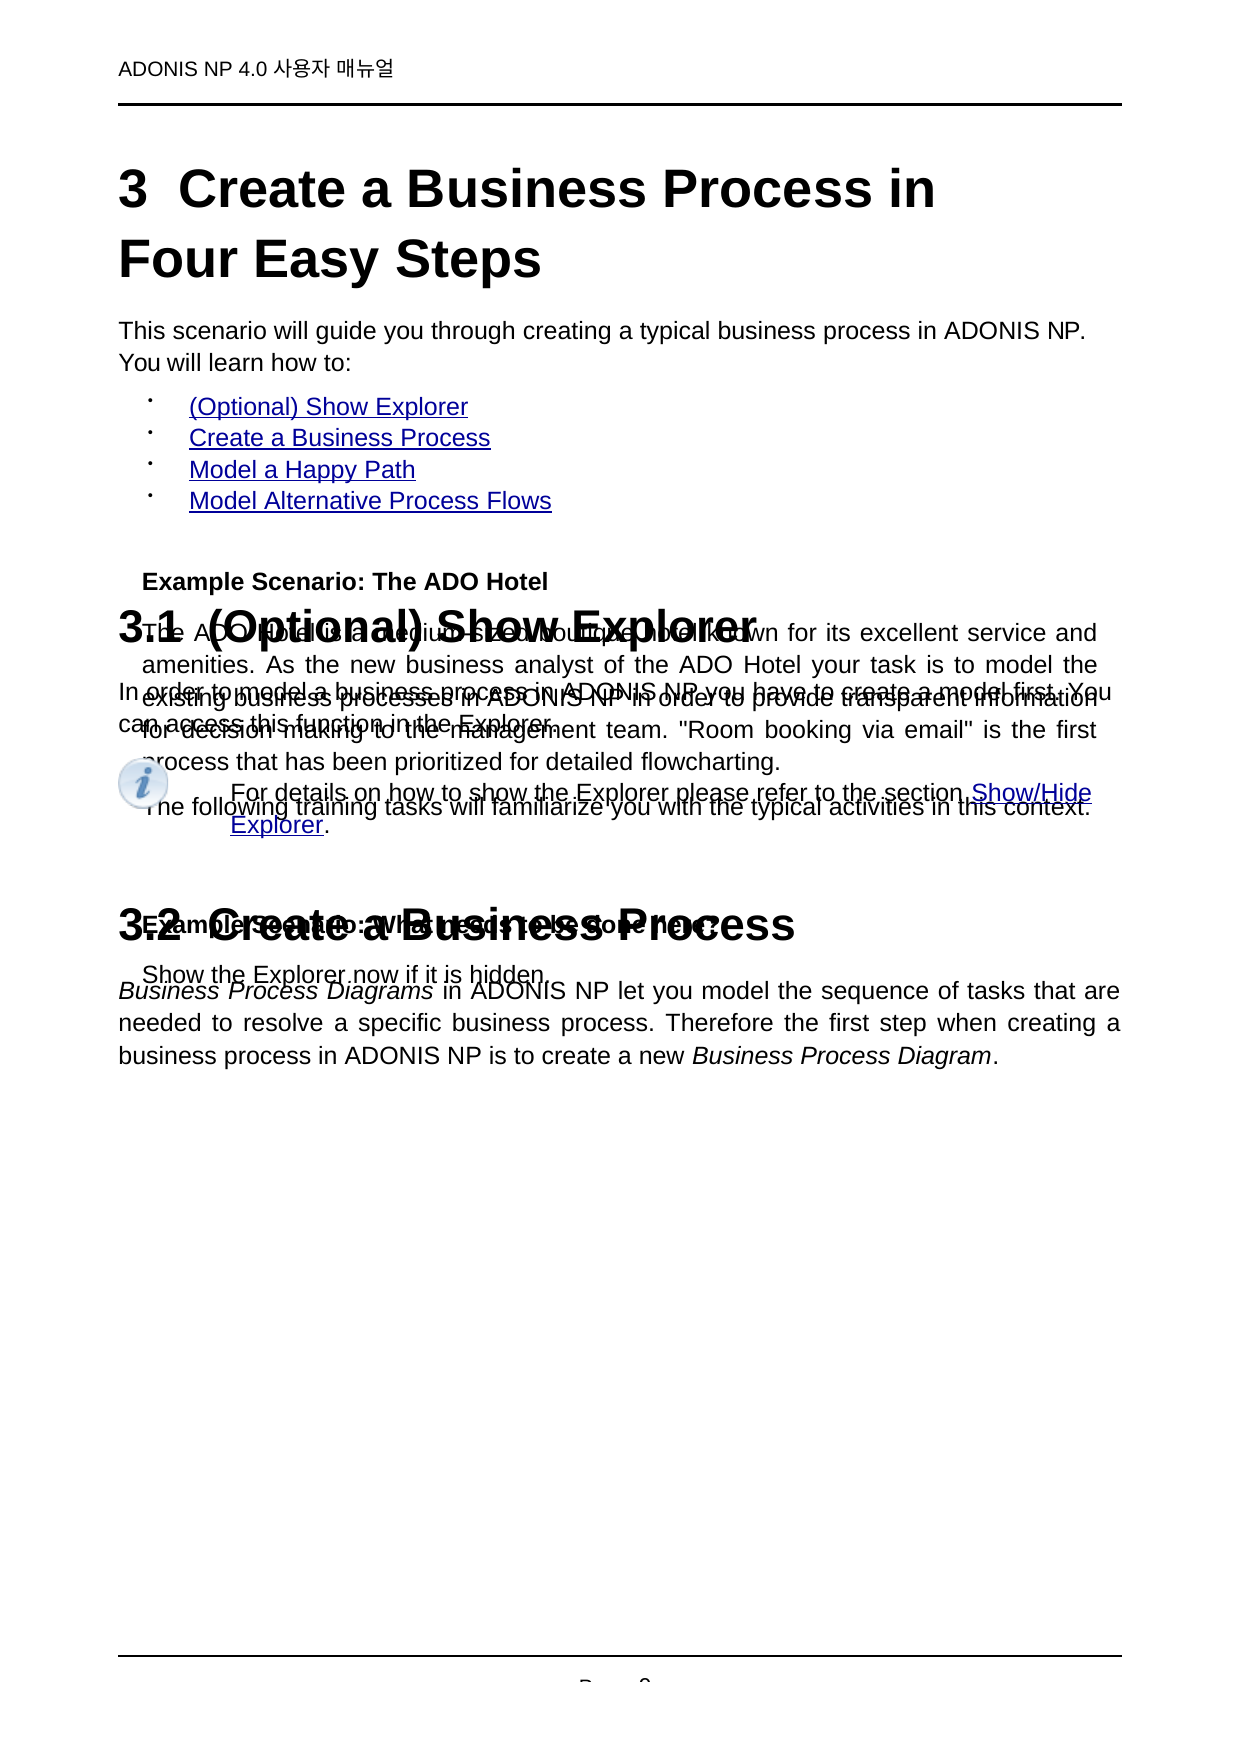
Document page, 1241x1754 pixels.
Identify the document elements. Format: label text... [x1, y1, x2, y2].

text Business Process Diagrams in ADONIS NP let you model the sequence of tasks that are needed to resolve a specific business process. Therefore the first step when creating a business process in ADONIS NP is to create a new Business Process Diagram. [118, 976, 1122, 1069]
subtitle Create a Business Process in Four Easy Steps [118, 156, 1071, 289]
list (Optional) Show Explorer [148, 392, 1240, 421]
subtitle Create a Business Process [118, 898, 1240, 951]
list Create a Business Process [148, 423, 1240, 452]
list Model Alternative Process Flows [148, 486, 1240, 515]
text This scenario will guide you through creating a typical business process in ADONIS NP. You will learn how to: [118, 316, 1131, 377]
list Model a Happy Path [148, 455, 1240, 484]
picture [118, 758, 169, 809]
text In order to model a business process in ADONIS NP you have to create a model first. You can access this function in the Explorer. [118, 677, 1131, 738]
subtitle (Optional) Show Explorer [118, 599, 1240, 652]
